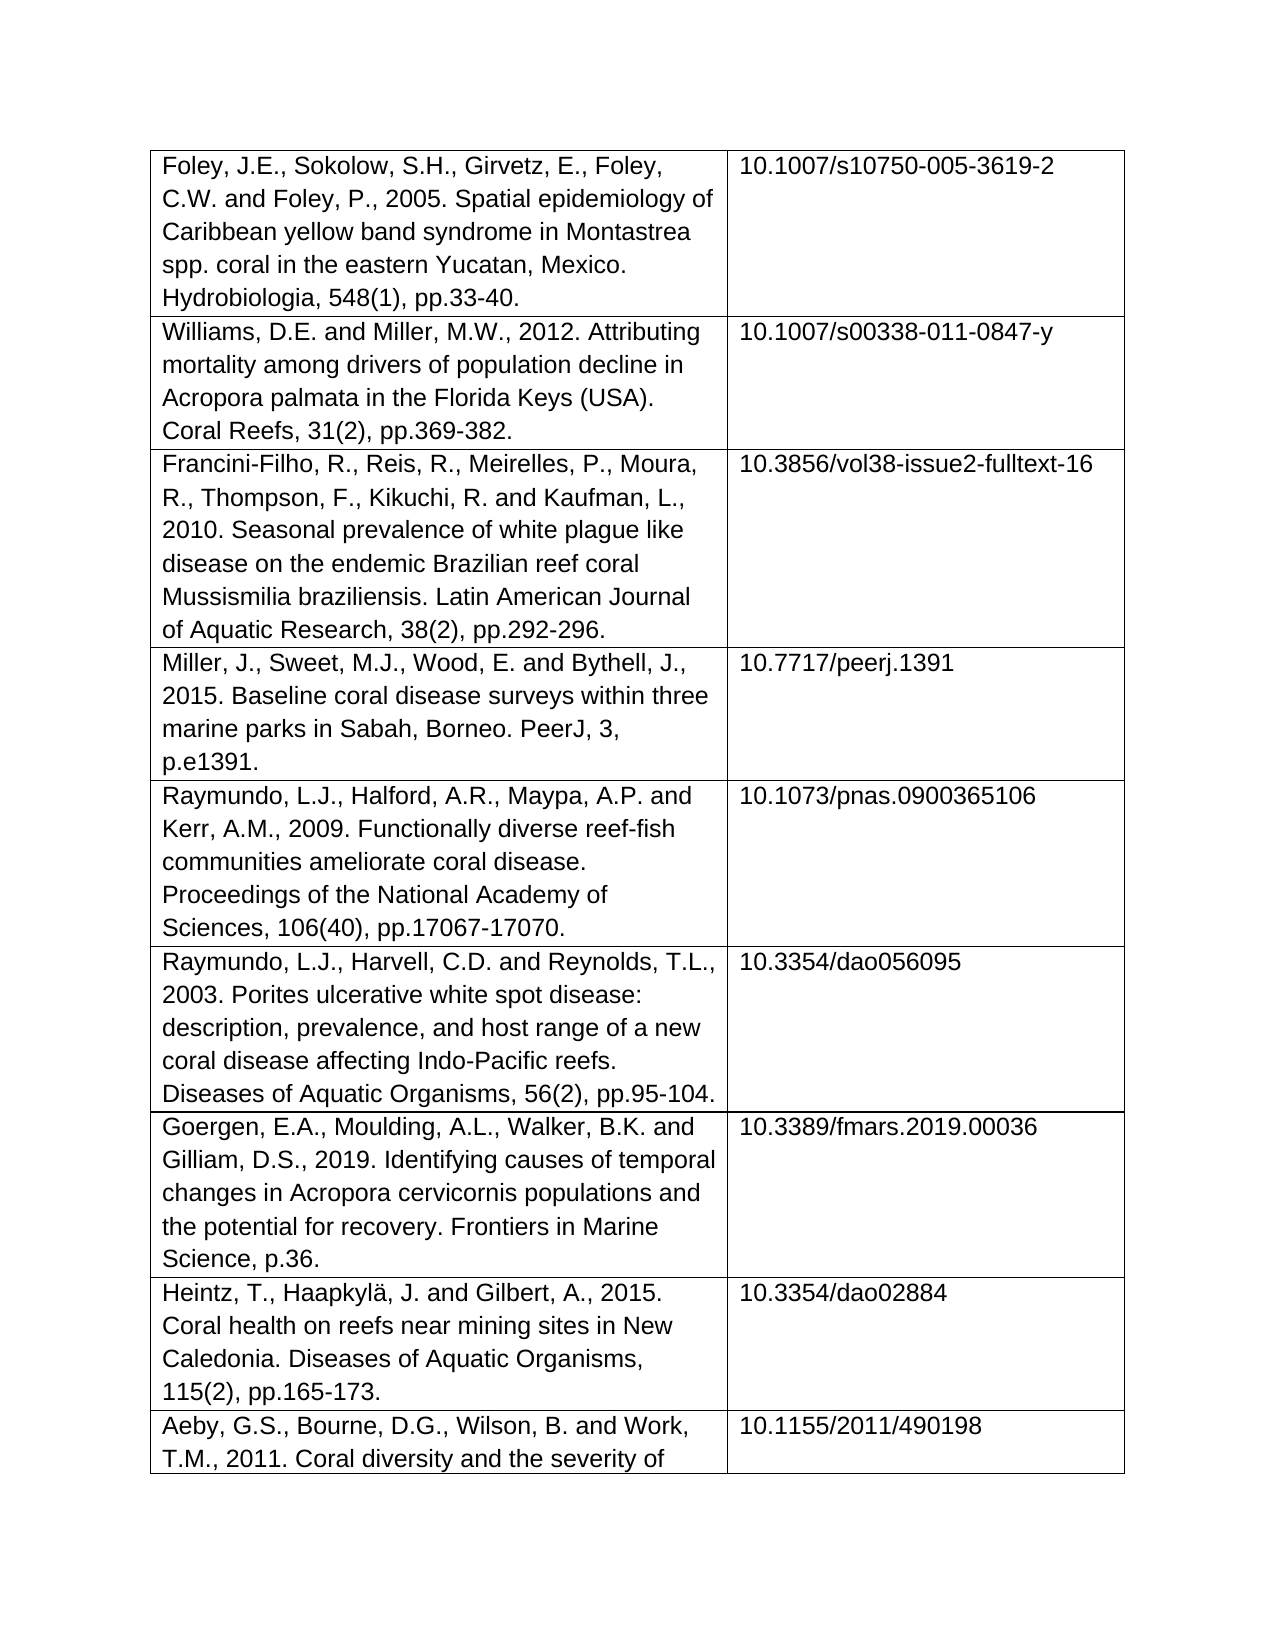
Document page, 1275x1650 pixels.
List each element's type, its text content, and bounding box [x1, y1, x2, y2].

table_cell Heintz, T., Haapkylä, J. and Gilbert, A., 2015. Coral health on reefs near mining sites in New Caledonia. Diseases of Aquatic Organisms, 115(2), pp.165-173. [151, 1278, 727, 1410]
table_cell 10.7717/peerj.1391 [728, 648, 1124, 780]
table_cell Goergen, E.A., Moulding, A.L., Walker, B.K. and Gilliam, D.S., 2019. Identifying causes of temporal changes in Acropora cervicornis populations and the potential for recovery. Frontiers in Marine Science, p.36. [151, 1113, 727, 1277]
table_cell 10.3354/dao056095 [728, 947, 1124, 1111]
table_cell 10.1073/pnas.0900365106 [728, 781, 1124, 946]
table_cell Miller, J., Sweet, M.J., Wood, E. and Bythell, J., 2015. Baseline coral disease surveys within three marine parks in Sabah, Borneo. PeerJ, 3, p.e1391. [151, 648, 727, 780]
table_cell 10.3389/fmars.2019.00036 [728, 1113, 1124, 1277]
table_cell 10.1007/s00338-011-0847-y [728, 317, 1124, 448]
table_cell 10.3856/vol38-issue2-fulltext-16 [728, 450, 1124, 647]
table_cell Raymundo, L.J., Harvell, C.D. and Reynolds, T.L., 2003. Porites ulcerative white spot disease: description, prevalence, and host range of a new coral disease affecting Indo-Pacific reefs. Diseases of Aquatic Organisms, 56(2), pp.95-104. [151, 947, 727, 1111]
table_cell Raymundo, L.J., Halford, A.R., Maypa, A.P. and Kerr, A.M., 2009. Functionally diverse reef-fish communities ameliorate coral disease. Proceedings of the National Academy of Sciences, 106(40), pp.17067-17070. [151, 781, 727, 946]
table_cell 10.3354/dao02884 [728, 1278, 1124, 1410]
table_cell 10.1155/2011/490198 [728, 1411, 1124, 1473]
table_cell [151, 1411, 727, 1473]
table_cell Williams, D.E. and Miller, M.W., 2012. Attributing mortality among drivers of population decline in Acropora palmata in the Florida Keys (USA). Coral Reefs, 31(2), pp.369-382. [151, 317, 727, 448]
table_cell Foley, J.E., Sokolow, S.H., Girvetz, E., Foley, C.W. and Foley, P., 2005. Spatial epidemiology of Caribbean yellow band syndrome in Montastrea spp. coral in the eastern Yucatan, Mexico. Hydrobiologia, 548(1), pp.33-40. [151, 151, 727, 316]
table_cell Francini-Filho, R., Reis, R., Meirelles, P., Moura, R., Thompson, F., Kikuchi, R. and Kaufman, L., 2010. Seasonal prevalence of white plague like disease on the endemic Brazilian reef coral Mussismilia braziliensis. Latin American Journal of Aquatic Research, 38(2), pp.292-296. [151, 450, 727, 647]
table_cell 10.1007/s10750-005-3619-2 [728, 151, 1124, 316]
